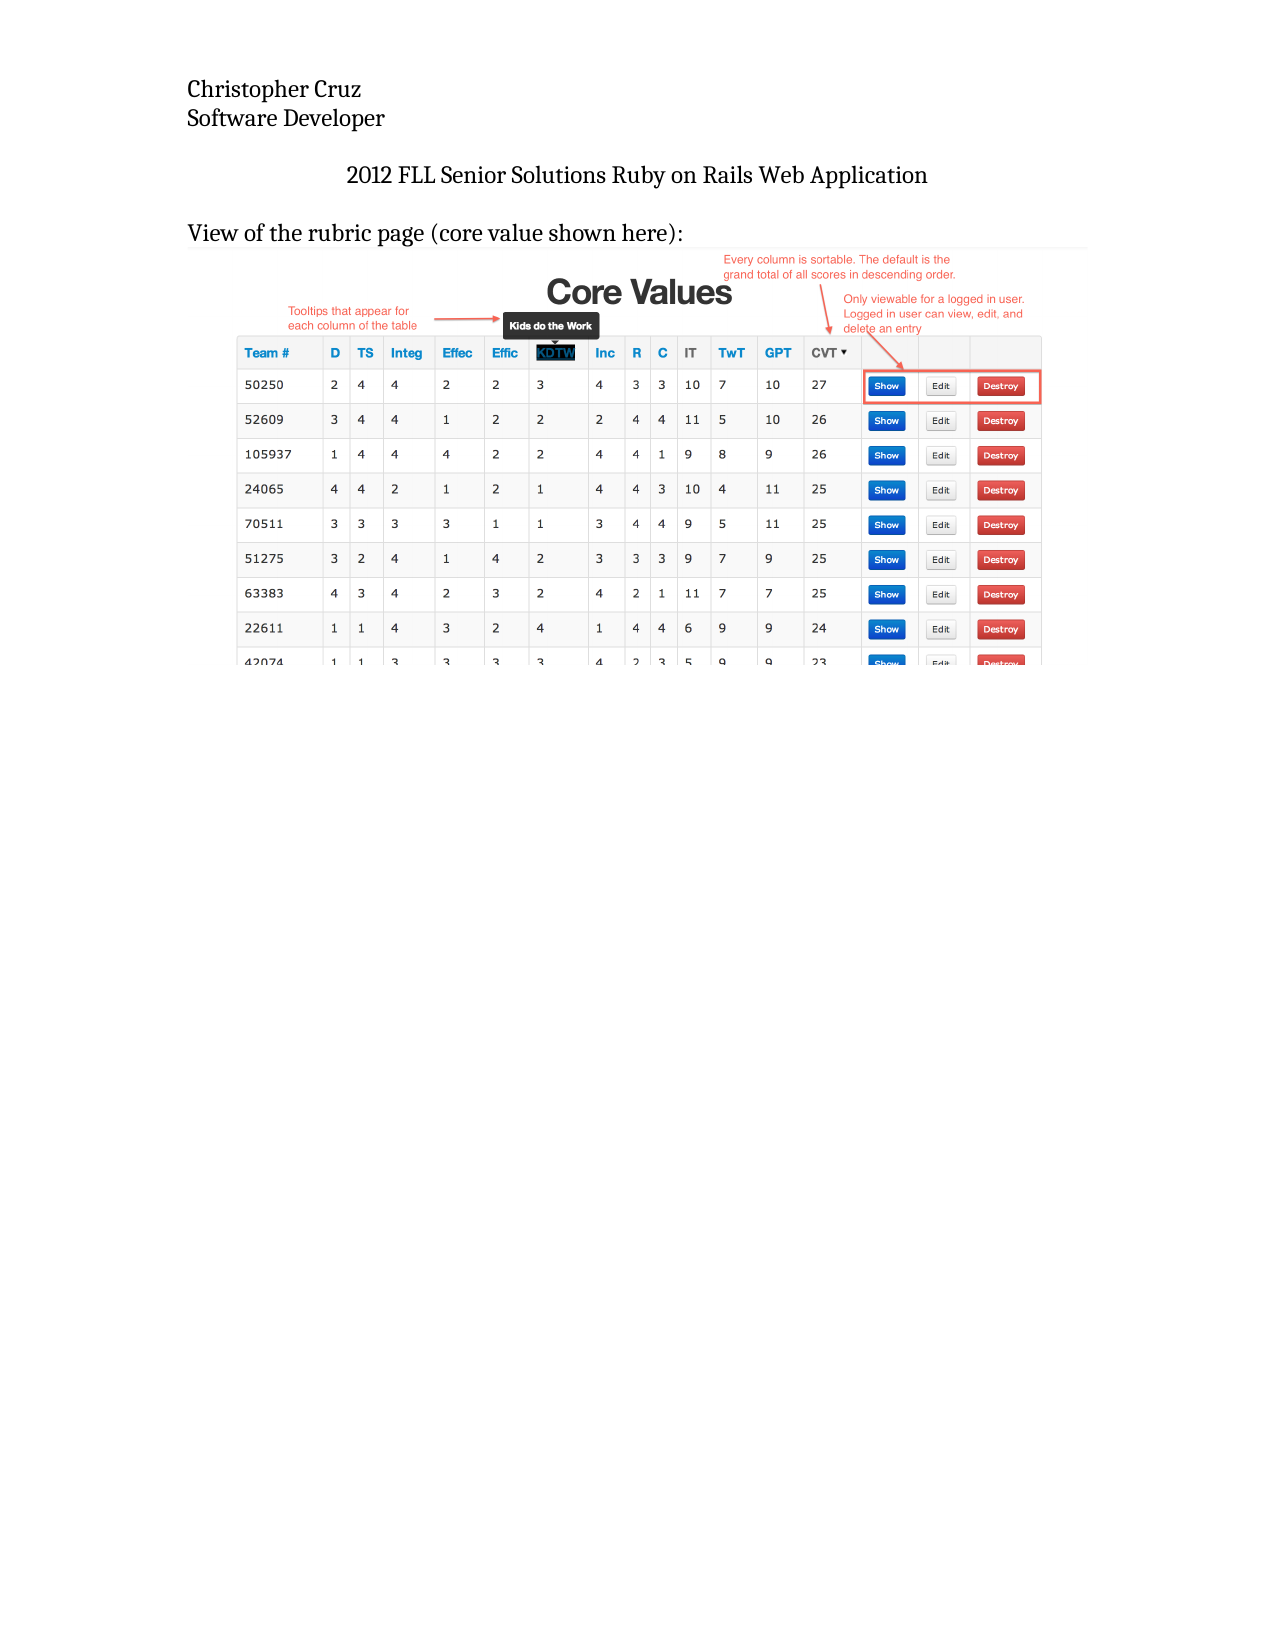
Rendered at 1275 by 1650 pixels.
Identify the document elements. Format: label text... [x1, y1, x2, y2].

text View of the rubric page (core value shown here): [187, 219, 1087, 247]
picture [187, 247, 1088, 665]
